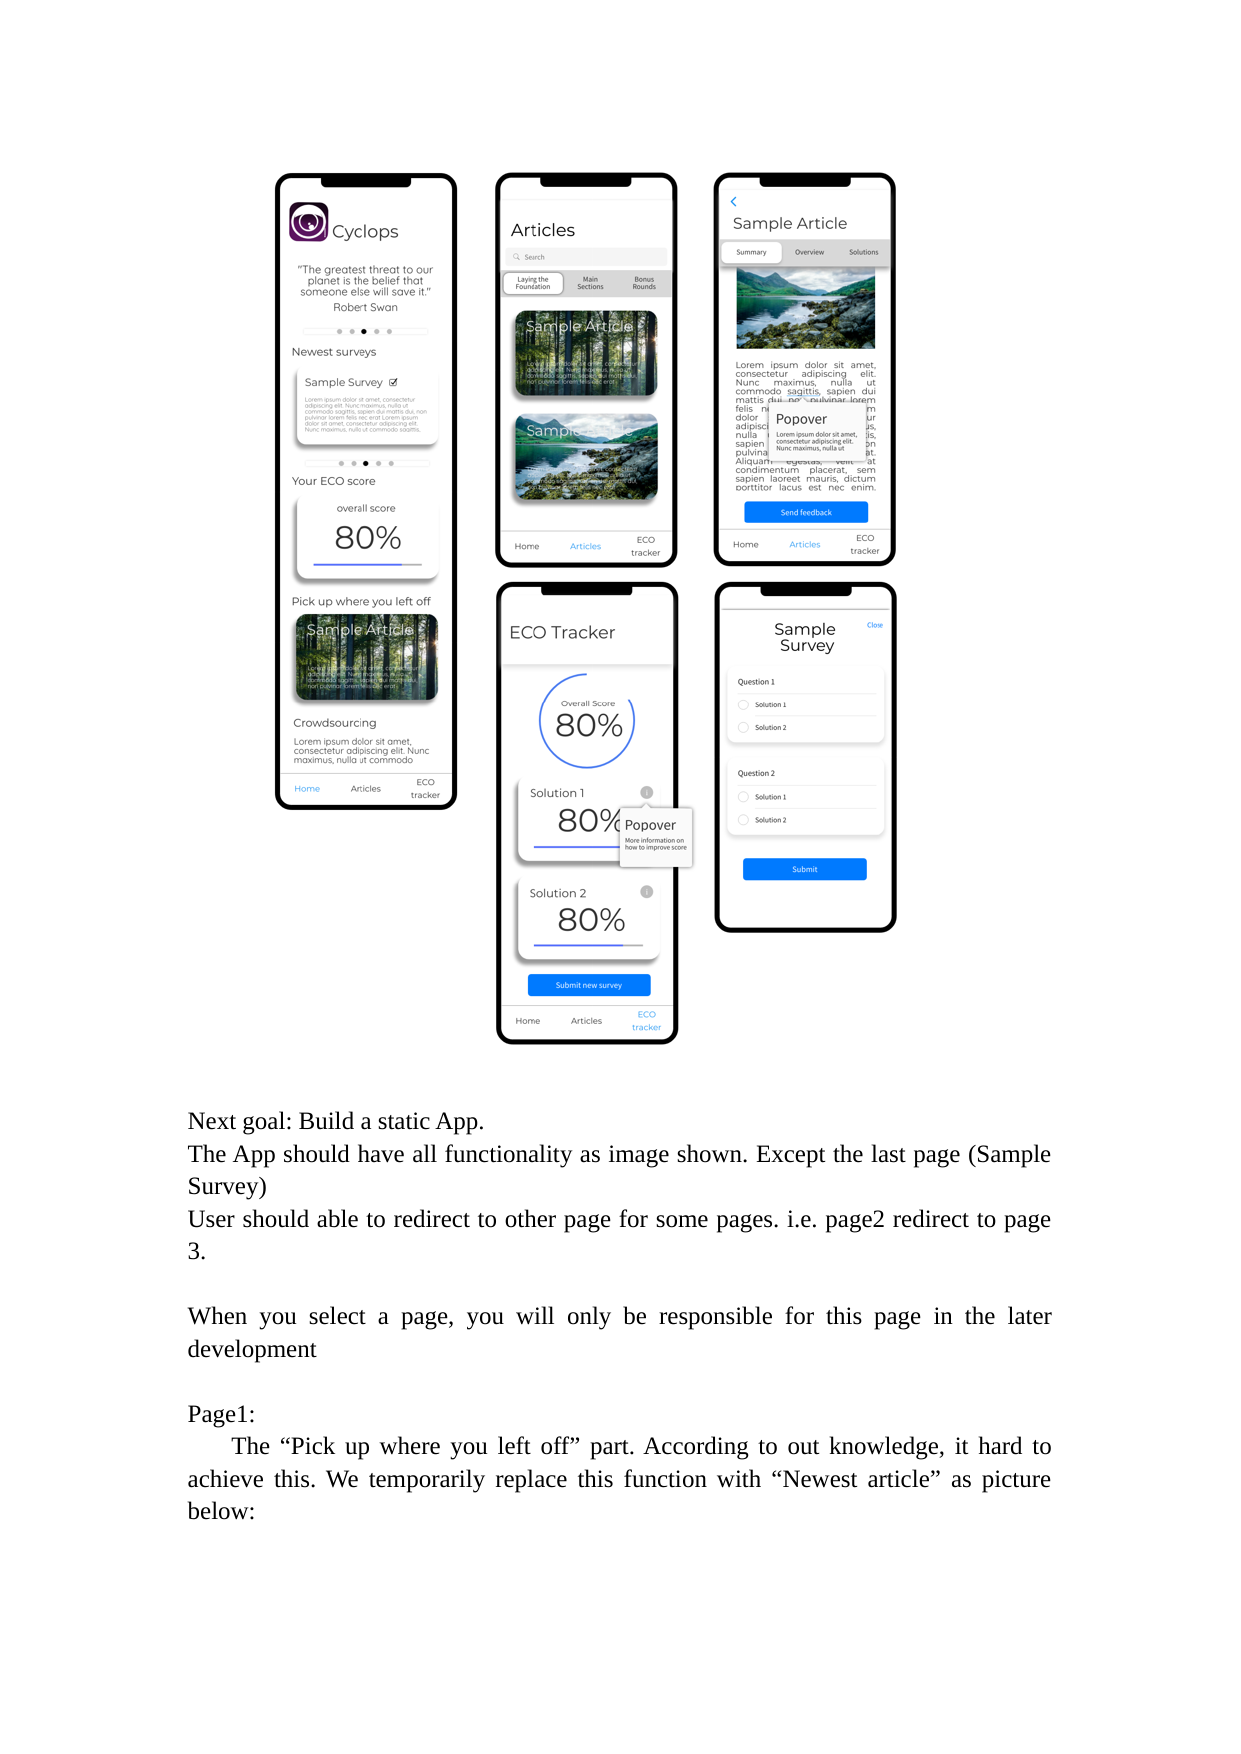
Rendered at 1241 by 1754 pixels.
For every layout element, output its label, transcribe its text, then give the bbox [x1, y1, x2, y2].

text User should able to redirect to other page for some pages. i.e. page2 redirect to page 3. [187, 1202, 1053, 1267]
text The “Pick up where you left off” part. According to out knowledge, it hard to achieve this. We temporarily replace this function with “Newest article” as picture below: [187, 1429, 1053, 1527]
picture [187, 162, 1053, 1064]
text Page1: [187, 1397, 1053, 1429]
text When you select a page, you will only be responsible for this page in the later development [187, 1299, 1053, 1364]
text The App should have all functionality as image shown. Except the last page (Sample Survey) [187, 1137, 1053, 1202]
text Next goal: Build a static App. [187, 1104, 1053, 1137]
